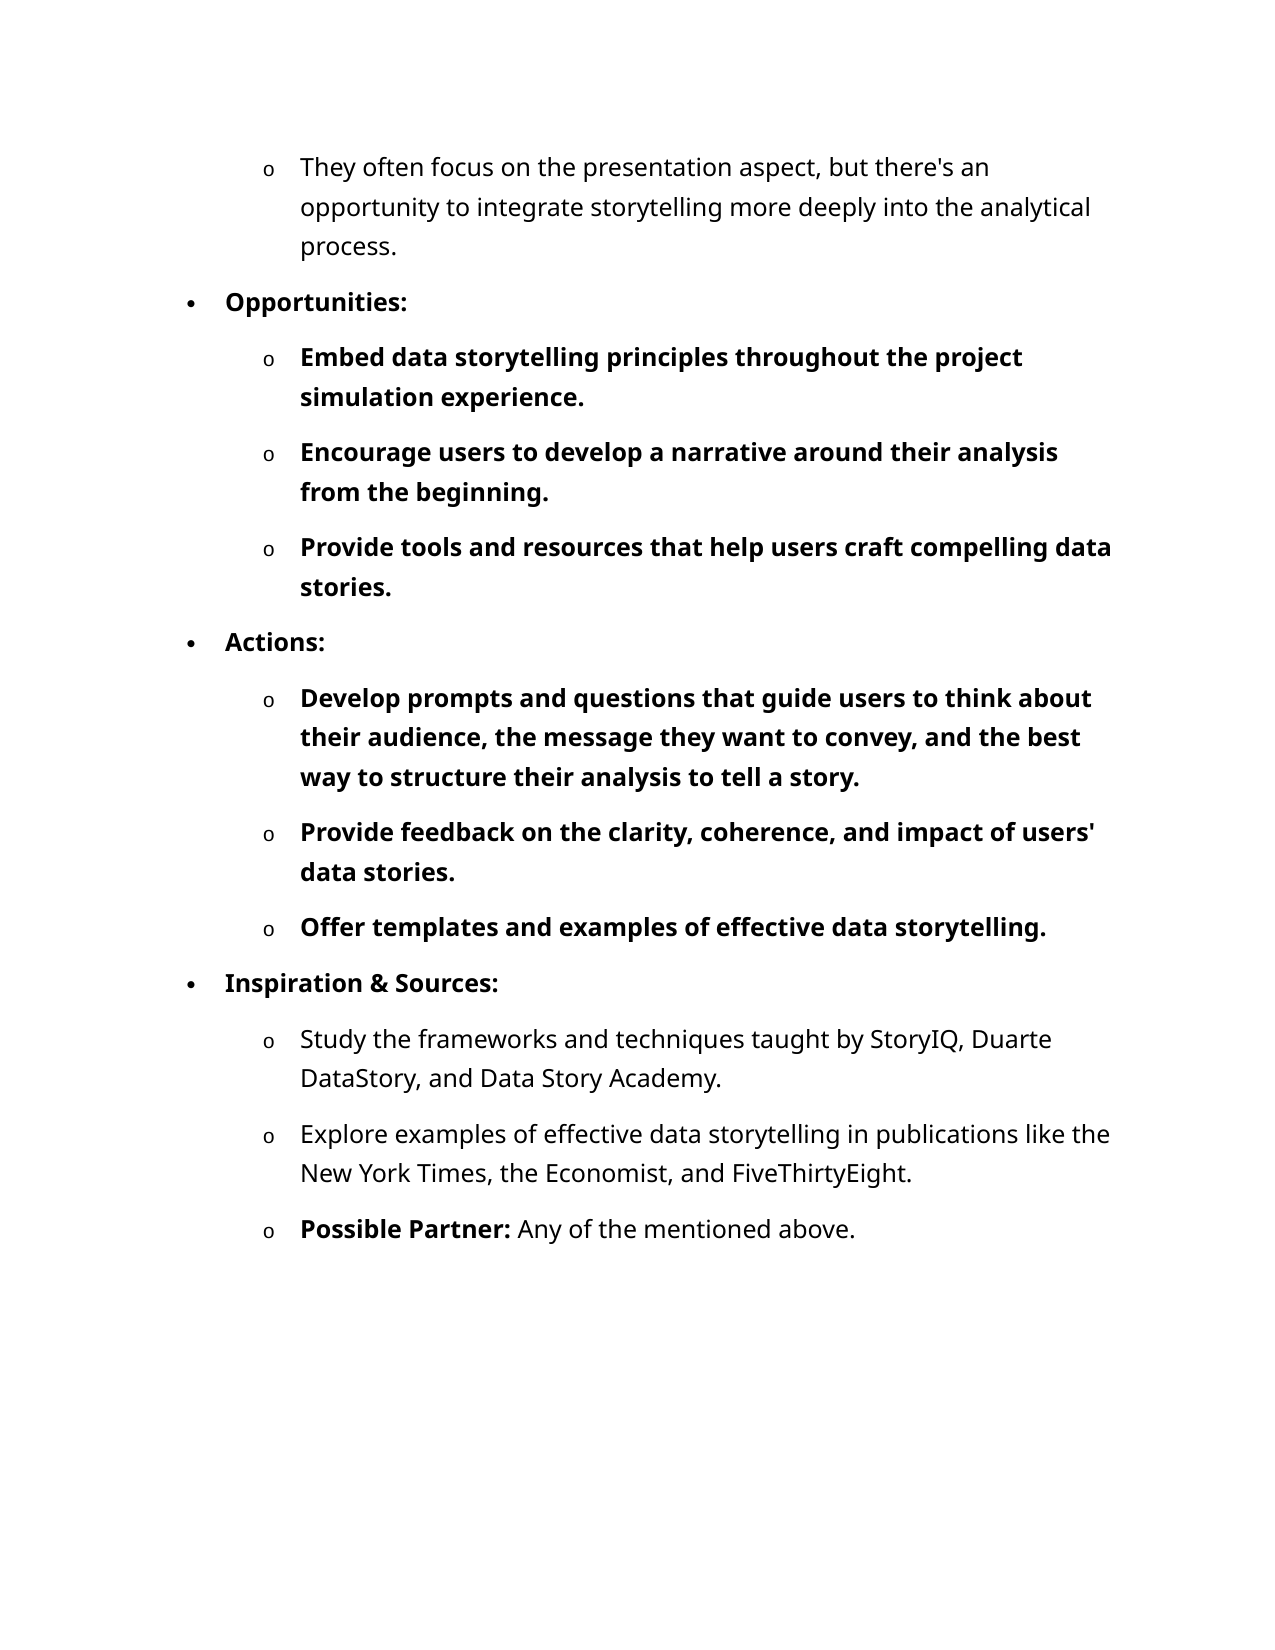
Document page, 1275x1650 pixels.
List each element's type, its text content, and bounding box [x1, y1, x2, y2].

list Study the frameworks and techniques taught by StoryIQ, Duarte DataStory, and Data Story Academy. [262, 1022, 1125, 1095]
list Explore examples of effective data storytelling in publications like the New York Times, the Economist, and FiveThirtyEight. [262, 1117, 1125, 1190]
list Embed data storytelling principles throughout the project simulation experience. [262, 340, 1125, 413]
list Provide feedback on the clarity, coherence, and impact of users' data stories. [262, 815, 1125, 888]
list Offer templates and examples of effective data storytelling. [262, 910, 1125, 944]
list Opportunities: [187, 284, 1125, 318]
list Provide tools and resources that help users craft compelling data stories. [262, 530, 1125, 603]
list They often focus on the presentation aspect, but there's an opportunity to integrate storytelling more deeply into the analytical process. [262, 150, 1125, 262]
list Encourage users to develop a narrative around their analysis from the beginning. [262, 435, 1125, 508]
list Develop prompts and questions that guide users to think about their audience, the message they want to convey, and the best way to structure their analysis to tell a story. [262, 681, 1125, 793]
list Inspiration & Sources: [187, 966, 1125, 1000]
list Actions: [187, 625, 1125, 659]
list Possible Partner: Any of the mentioned above. [262, 1212, 1125, 1246]
